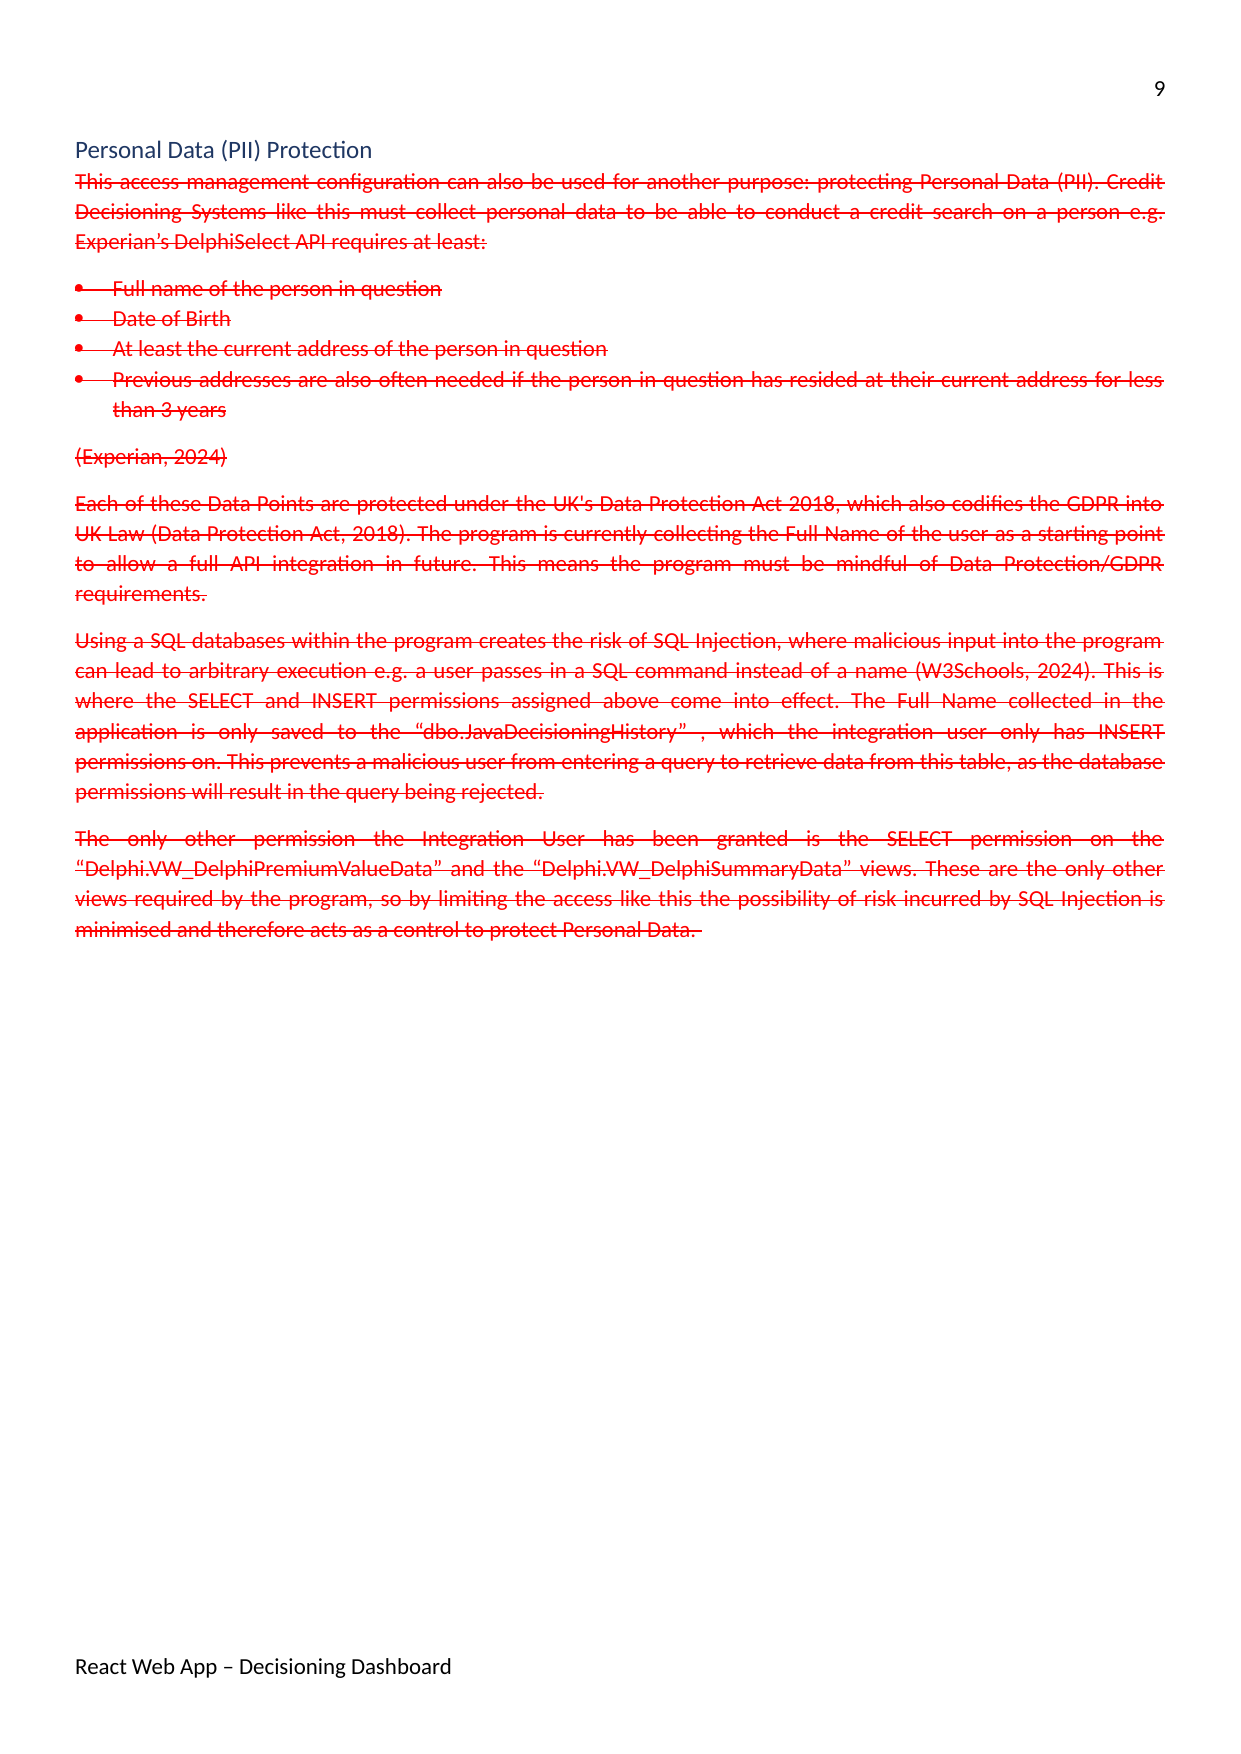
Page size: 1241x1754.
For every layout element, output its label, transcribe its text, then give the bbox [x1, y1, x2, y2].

text The only other permission the Integration User has been granted is the SELECT permission on the “Delphi.VW_DelphiPremiumValueData” and the “Delphi.VW_DelphiSummaryData” views. These are the only other views required by the program, so by limiting the access like this the possibility of risk incurred by SQL Injection is minimised and therefore acts as a control to protect Personal Data. [75, 871, 1165, 900]
list Full name of the person in question [75, 274, 1165, 302]
text This access management configuration can also be used for another purpose: protecting Personal Data (PII). Credit Decisioning Systems like this must collect personal data to be able to conduct a credit search on a person e.g. Experian’s DelphiSelect API requires at least: [75, 184, 1165, 212]
list At least the current address of the person in question [75, 334, 1165, 363]
text Each of these Data Points are protected under the UK's Data Protection Act 2018, which also codifies the GDPR into UK Law (Data Protection Act, 2018). The program is currently collecting the Full Name of the user as a starting point to allow a full API integration in future. This means the program must be mindful of Data Protection/GDPR requirements. [75, 536, 1165, 607]
subtitle Personal Data (PII) Protection [75, 134, 1165, 164]
text The only other permission the Integration User has been granted is the SELECT permission on the “Delphi.VW_DelphiPremiumValueData” and the “Delphi.VW_DelphiSummaryData” views. These are the only other views required by the program, so by limiting the access like this the possibility of risk incurred by SQL Injection is minimised and therefore acts as a control to protect Personal Data. [75, 824, 1165, 870]
text Using a SQL databases within the program creates the risk of SQL Injection, where malicious input into the program can lead to arbitrary execution e.g. a user passes in a SQL command instead of a name (W3Schools, 2024). This is where the SELECT and INSERT permissions assigned above come into effect. The Full Name collected in the application is only saved to the “dbo.JavaDecisioningHistory” , which the integration user only has INSERT permissions on. This prevents a malicious user from entering a query to retrieve data from this table, as the database permissions will result in the query being rejected. [75, 626, 1165, 702]
text The only other permission the Integration User has been granted is the SELECT permission on the “Delphi.VW_DelphiPremiumValueData” and the “Delphi.VW_DelphiSummaryData” views. These are the only other views required by the program, so by limiting the access like this the possibility of risk incurred by SQL Injection is minimised and therefore acts as a control to protect Personal Data. [75, 901, 1165, 943]
text This access management configuration can also be used for another purpose: protecting Personal Data (PII). Credit Decisioning Systems like this must collect personal data to be able to conduct a credit search on a person e.g. Experian’s DelphiSelect API requires at least: [75, 167, 1165, 182]
text Using a SQL databases within the program creates the risk of SQL Injection, where malicious input into the program can lead to arbitrary execution e.g. a user passes in a SQL command instead of a name (W3Schools, 2024). This is where the SELECT and INSERT permissions assigned above come into effect. The Full Name collected in the application is only saved to the “dbo.JavaDecisioningHistory” , which the integration user only has INSERT permissions on. This prevents a malicious user from entering a query to retrieve data from this table, as the database permissions will result in the query being rejected. [75, 764, 1165, 805]
list Date of Birth [75, 304, 1165, 332]
text (Experian, 2024) [75, 442, 1165, 470]
text This access management configuration can also be used for another purpose: protecting Personal Data (PII). Credit Decisioning Systems like this must collect personal data to be able to conduct a credit search on a person e.g. Experian’s DelphiSelect API requires at least: [75, 214, 1165, 255]
list Previous addresses are also often needed if the person in question has resided at their current address for less than 3 years [75, 365, 1165, 423]
text Each of these Data Points are protected under the UK's Data Protection Act 2018, which also codifies the GDPR into UK Law (Data Protection Act, 2018). The program is currently collecting the Full Name of the user as a starting point to allow a full API integration in future. This means the program must be mindful of Data Protection/GDPR requirements. [75, 489, 1165, 534]
